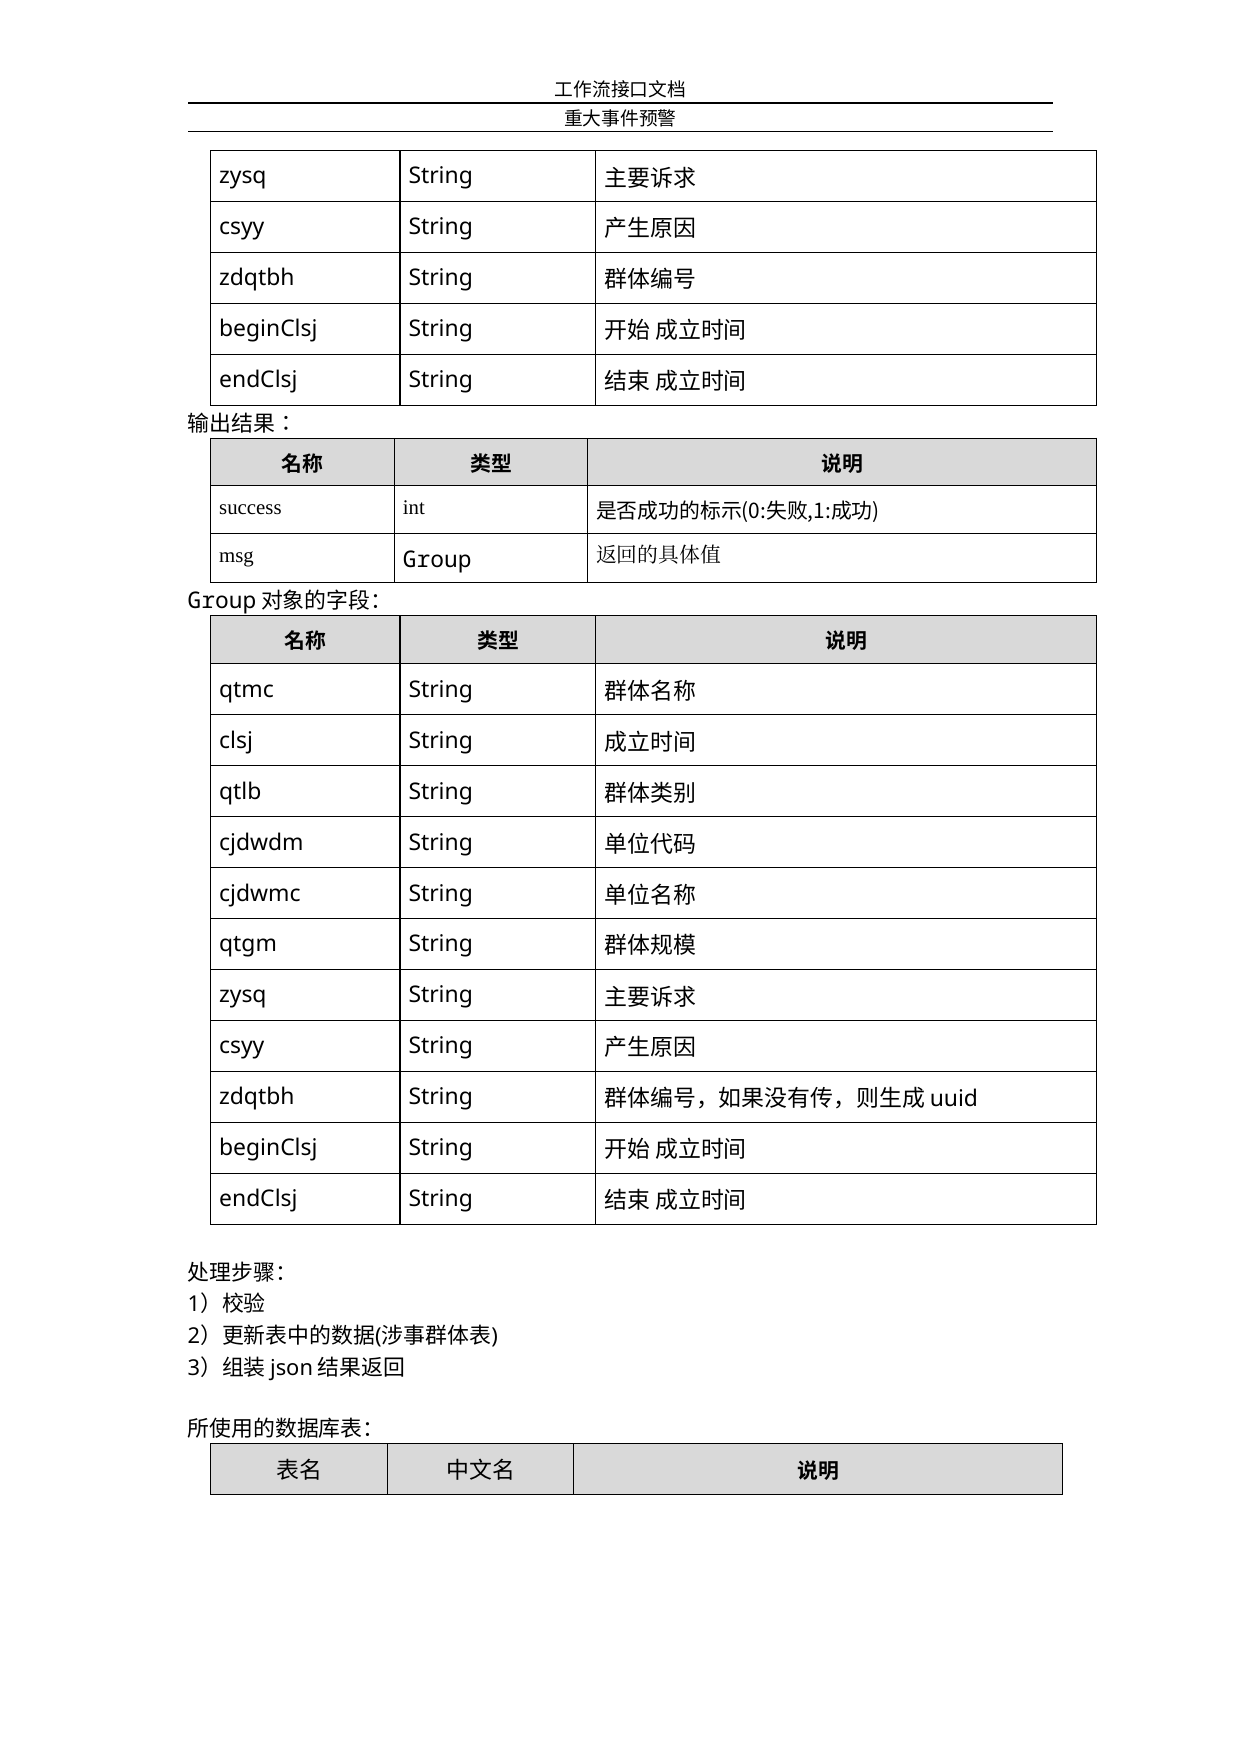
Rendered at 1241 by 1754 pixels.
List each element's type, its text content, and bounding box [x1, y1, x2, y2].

text 处理步骤： [187, 1254, 1053, 1286]
table_header 类型 [395, 439, 587, 485]
table_header 名称 [211, 439, 394, 485]
table_cell success [211, 486, 394, 533]
table_cell beginClsj [211, 1123, 399, 1173]
table_cell 返回的具体值 [588, 534, 1096, 582]
table_cell String [401, 919, 595, 969]
table_cell endClsj [211, 355, 399, 405]
table_cell zysq [211, 151, 399, 201]
table_cell 结束 成立时间 [596, 1174, 1096, 1224]
table_cell csyy [211, 1021, 399, 1071]
table_cell String [401, 202, 595, 252]
table_cell 群体规模 [596, 919, 1096, 969]
table_cell 群体编号 [596, 253, 1096, 303]
table_cell String [401, 817, 595, 867]
table_cell String [401, 253, 595, 303]
text 输出结果： [187, 406, 1053, 437]
table_cell String [401, 1021, 595, 1071]
table_cell 群体编号，如果没有传，则生成uuid [596, 1072, 1096, 1122]
table_header 说明 [574, 1444, 1062, 1494]
table_cell String [401, 868, 595, 918]
table_cell String [401, 970, 595, 1020]
table_cell 群体类别 [596, 766, 1096, 816]
table_cell String [401, 1123, 595, 1173]
table_header 类型 [401, 616, 595, 663]
table_cell String [401, 766, 595, 816]
table_cell String [401, 355, 595, 405]
table_cell String [401, 1072, 595, 1122]
table_header 说明 [596, 616, 1096, 663]
table_cell 单位名称 [596, 868, 1096, 918]
table_header 说明 [588, 439, 1096, 485]
table_cell String [401, 715, 595, 765]
table_cell 结束 成立时间 [596, 355, 1096, 405]
table_cell 群体名称 [596, 664, 1096, 714]
table_cell 主要诉求 [596, 151, 1096, 201]
table_cell String [401, 1174, 595, 1224]
table_cell zysq [211, 970, 399, 1020]
table_cell 产生原因 [596, 202, 1096, 252]
list 2）更新表中的数据(涉事群体表) [187, 1318, 1053, 1350]
list 3）组装json结果返回 [187, 1350, 1053, 1382]
table_cell 产生原因 [596, 1021, 1096, 1071]
table_cell 开始 成立时间 [596, 304, 1096, 354]
table_cell 成立时间 [596, 715, 1096, 765]
table_cell qtmc [211, 664, 399, 714]
table_cell 开始 成立时间 [596, 1123, 1096, 1173]
table_cell clsj [211, 715, 399, 765]
list 所使用的数据库表： [187, 1411, 1053, 1443]
table_header 名称 [211, 616, 399, 663]
table_cell 主要诉求 [596, 970, 1096, 1020]
table_cell String [401, 304, 595, 354]
table_cell msg [211, 534, 394, 582]
table_cell endClsj [211, 1174, 399, 1224]
table_cell Group [395, 534, 587, 582]
table_cell cjdwmc [211, 868, 399, 918]
table_cell 是否成功的标示(0:失败,1:成功) [588, 486, 1096, 533]
table_cell csyy [211, 202, 399, 252]
table_header 表名 [211, 1444, 387, 1494]
table_cell zdqtbh [211, 1072, 399, 1122]
table_cell 单位代码 [596, 817, 1096, 867]
table_header 中文名 [388, 1444, 573, 1494]
table_cell String [401, 664, 595, 714]
table_cell zdqtbh [211, 253, 399, 303]
table_cell cjdwdm [211, 817, 399, 867]
table_cell qtlb [211, 766, 399, 816]
list 1）校验 [187, 1286, 1053, 1318]
table_cell int [395, 486, 587, 533]
table_cell String [401, 151, 595, 201]
table_cell beginClsj [211, 304, 399, 354]
text Group对象的字段： [187, 583, 1053, 615]
table_cell qtgm [211, 919, 399, 969]
